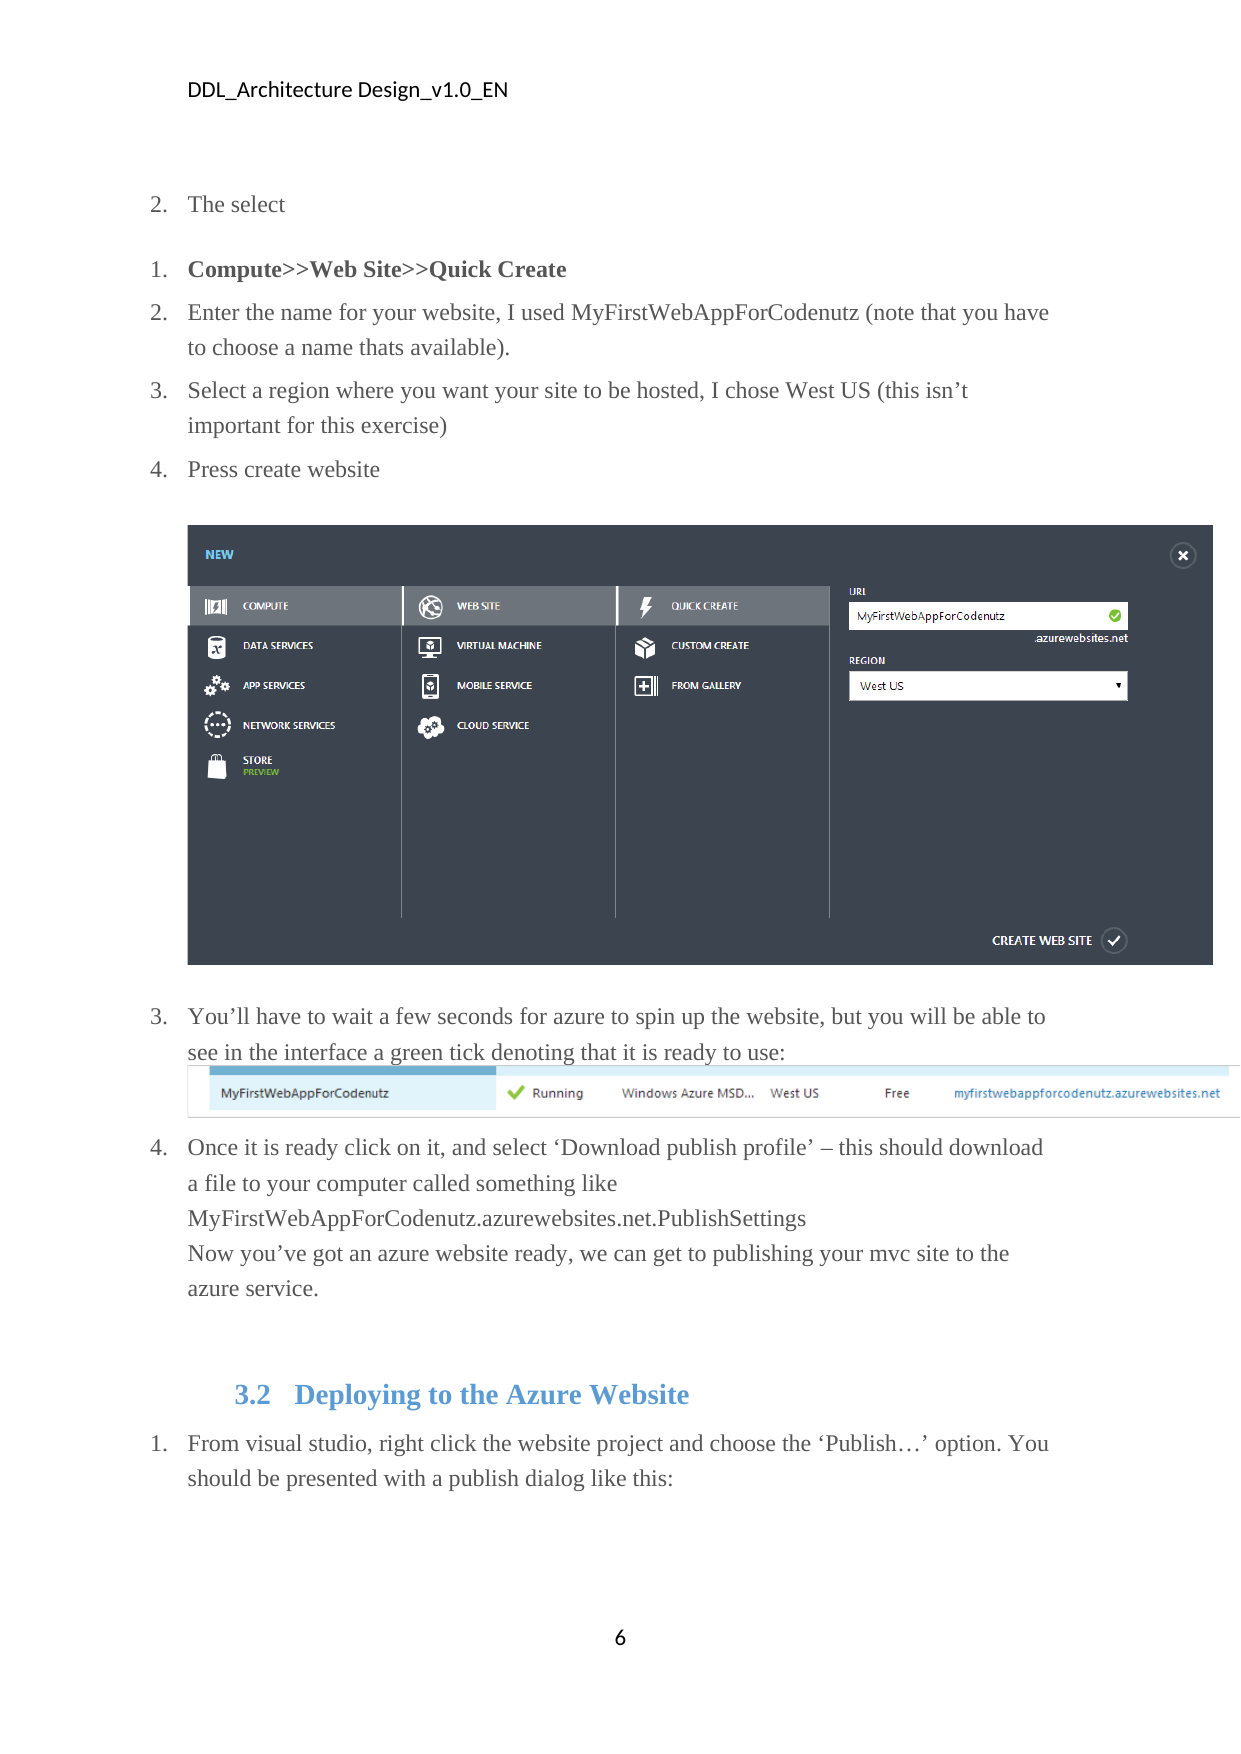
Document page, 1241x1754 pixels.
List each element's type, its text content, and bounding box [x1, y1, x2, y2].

subtitle Deploying to the Azure Website [234, 1377, 1053, 1411]
picture [187, 525, 1213, 965]
list Select a region where you want your site to be hosted, I chose West US (this isn’t important for this exercise) [150, 369, 1053, 439]
list The select [150, 180, 1053, 217]
list Compute>>Web Site>>Quick Create [150, 247, 1053, 283]
picture [187, 1065, 1241, 1118]
list Once it is ready click on it, and select ‘Download publish profile’ – this should download a file to your computer called something like MyFirstWebAppForCodenutz.azurewebsites.net.PublishSettings [150, 1126, 1053, 1231]
list From visual studio, right click the website project and choose the ‘Publish…’ option. You should be presented with a publish dialog like this: [150, 1421, 1053, 1491]
text Now you’ve got an azure website ready, we can get to publishing your mvc site to the azure service. [187, 1231, 1053, 1302]
list Press create website [150, 447, 1053, 482]
list Enter the name for your website, I used MyFirstWebAppForCodenutz (note that you have to choose a name thats available). [150, 291, 1053, 361]
